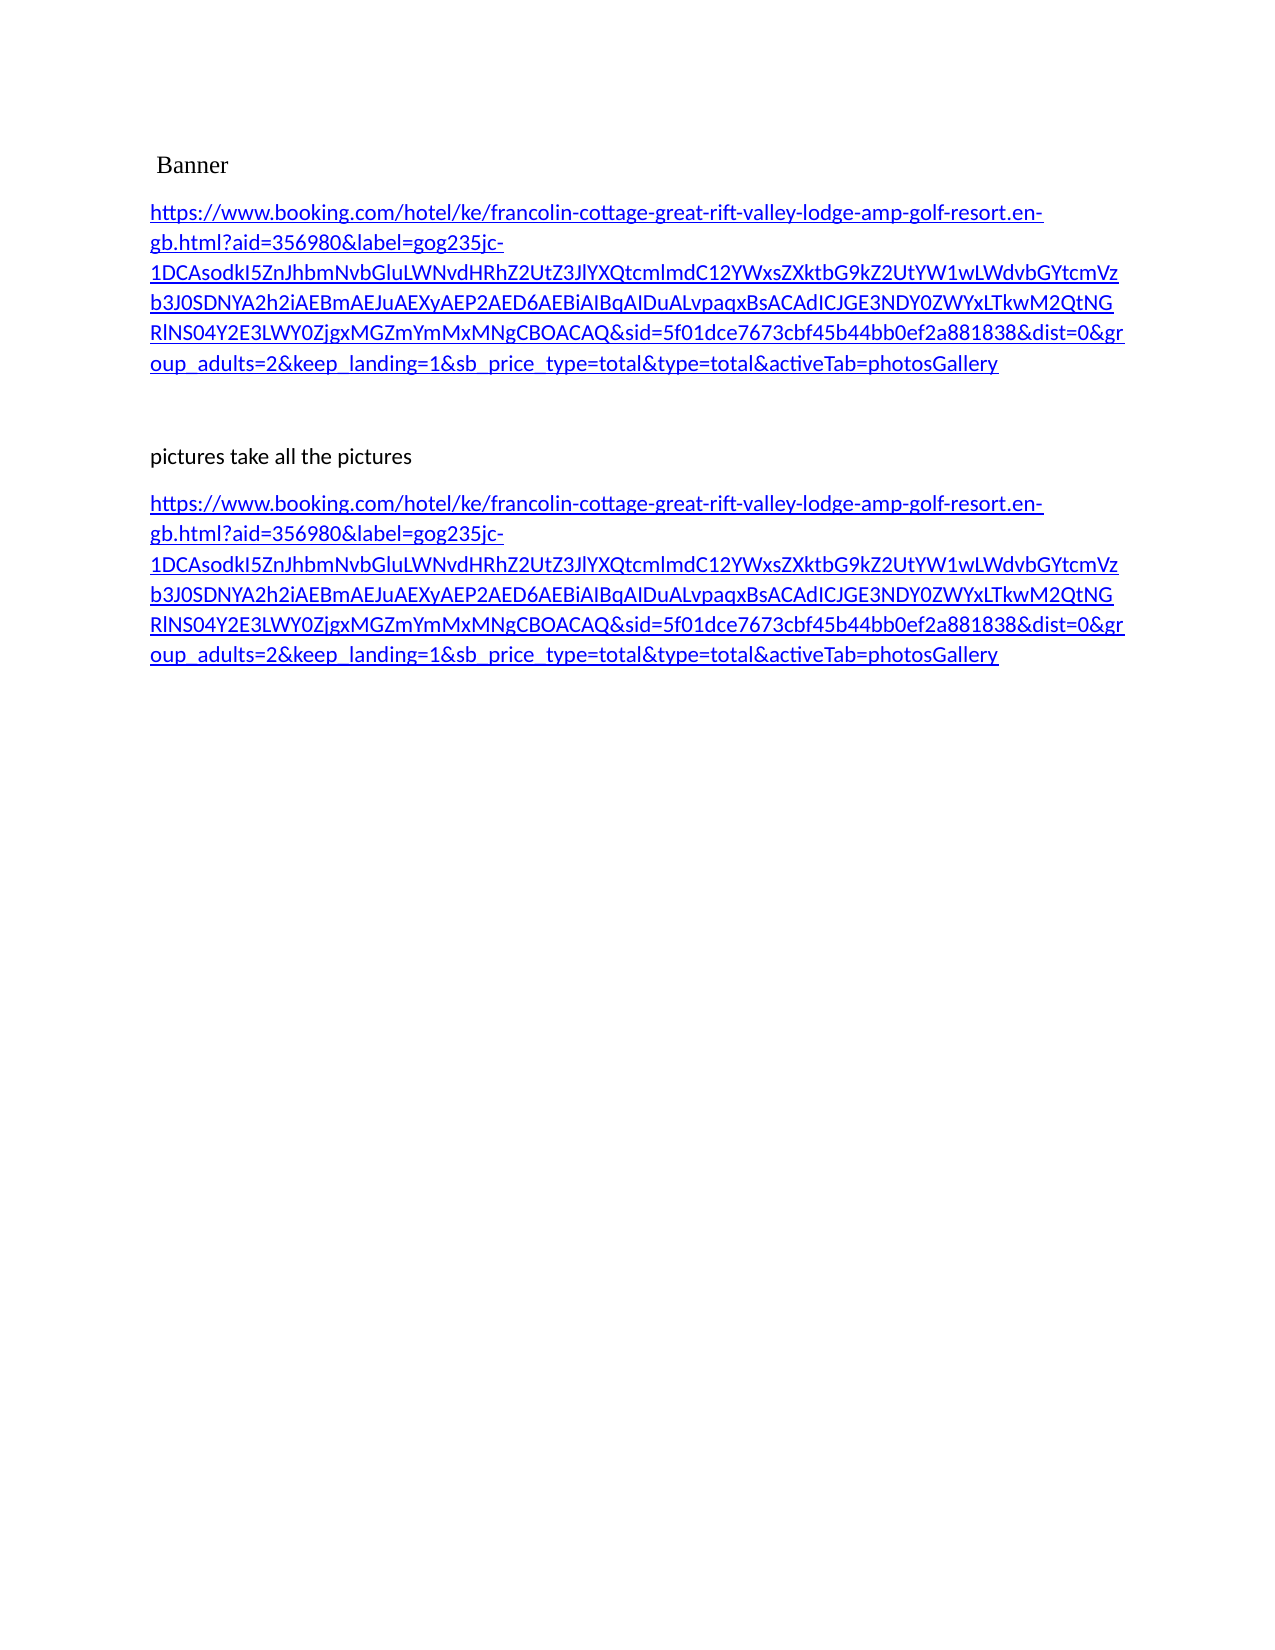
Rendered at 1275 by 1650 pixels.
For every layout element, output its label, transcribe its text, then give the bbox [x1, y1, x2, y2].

text pictures take all the pictures [150, 442, 1125, 471]
text Banner [150, 150, 1125, 179]
text https://www.booking.com/hotel/ke/francolin-cottage-great-rift-valley-lodge-amp-golf-resort.en-gb.html?aid=356980&label=gog235jc-1DCAsodkI5ZnJhbmNvbGluLWNvdHRhZ2UtZ3JlYXQtcmlmdC12YWxsZXktbG9kZ2UtYW1wLWdvbGYtcmVzb3J0SDNYA2h2iAEBmAEJuAEXyAEP2AED6AEBiAIBqAIDuALvpaqxBsACAdICJGE3NDY0ZWYxLTkwM2QtNGRlNS04Y2E3LWY0ZjgxMGZmYmMxMNgCBOACAQ&sid=5f01dce7673cbf45b44bb0ef2a881838&dist=0&group_adults=2&keep_landing=1&sb_price_type=total&type=total&activeTab=photosGallery [150, 636, 1125, 668]
text https://www.booking.com/hotel/ke/francolin-cottage-great-rift-valley-lodge-amp-golf-resort.en-gb.html?aid=356980&label=gog235jc-1DCAsodkI5ZnJhbmNvbGluLWNvdHRhZ2UtZ3JlYXQtcmlmdC12YWxsZXktbG9kZ2UtYW1wLWdvbGYtcmVzb3J0SDNYA2h2iAEBmAEJuAEXyAEP2AED6AEBiAIBqAIDuALvpaqxBsACAdICJGE3NDY0ZWYxLTkwM2QtNGRlNS04Y2E3LWY0ZjgxMGZmYmMxMNgCBOACAQ&sid=5f01dce7673cbf45b44bb0ef2a881838&dist=0&group_adults=2&keep_landing=1&sb_price_type=total&type=total&activeTab=photosGallery [150, 489, 1125, 634]
text https://www.booking.com/hotel/ke/francolin-cottage-great-rift-valley-lodge-amp-golf-resort.en-gb.html?aid=356980&label=gog235jc-1DCAsodkI5ZnJhbmNvbGluLWNvdHRhZ2UtZ3JlYXQtcmlmdC12YWxsZXktbG9kZ2UtYW1wLWdvbGYtcmVzb3J0SDNYA2h2iAEBmAEJuAEXyAEP2AED6AEBiAIBqAIDuALvpaqxBsACAdICJGE3NDY0ZWYxLTkwM2QtNGRlNS04Y2E3LWY0ZjgxMGZmYmMxMNgCBOACAQ&sid=5f01dce7673cbf45b44bb0ef2a881838&dist=0&group_adults=2&keep_landing=1&sb_price_type=total&type=total&activeTab=photosGallery [150, 198, 1125, 343]
text https://www.booking.com/hotel/ke/francolin-cottage-great-rift-valley-lodge-amp-golf-resort.en-gb.html?aid=356980&label=gog235jc-1DCAsodkI5ZnJhbmNvbGluLWNvdHRhZ2UtZ3JlYXQtcmlmdC12YWxsZXktbG9kZ2UtYW1wLWdvbGYtcmVzb3J0SDNYA2h2iAEBmAEJuAEXyAEP2AED6AEBiAIBqAIDuALvpaqxBsACAdICJGE3NDY0ZWYxLTkwM2QtNGRlNS04Y2E3LWY0ZjgxMGZmYmMxMNgCBOACAQ&sid=5f01dce7673cbf45b44bb0ef2a881838&dist=0&group_adults=2&keep_landing=1&sb_price_type=total&type=total&activeTab=photosGallery [150, 344, 1125, 377]
